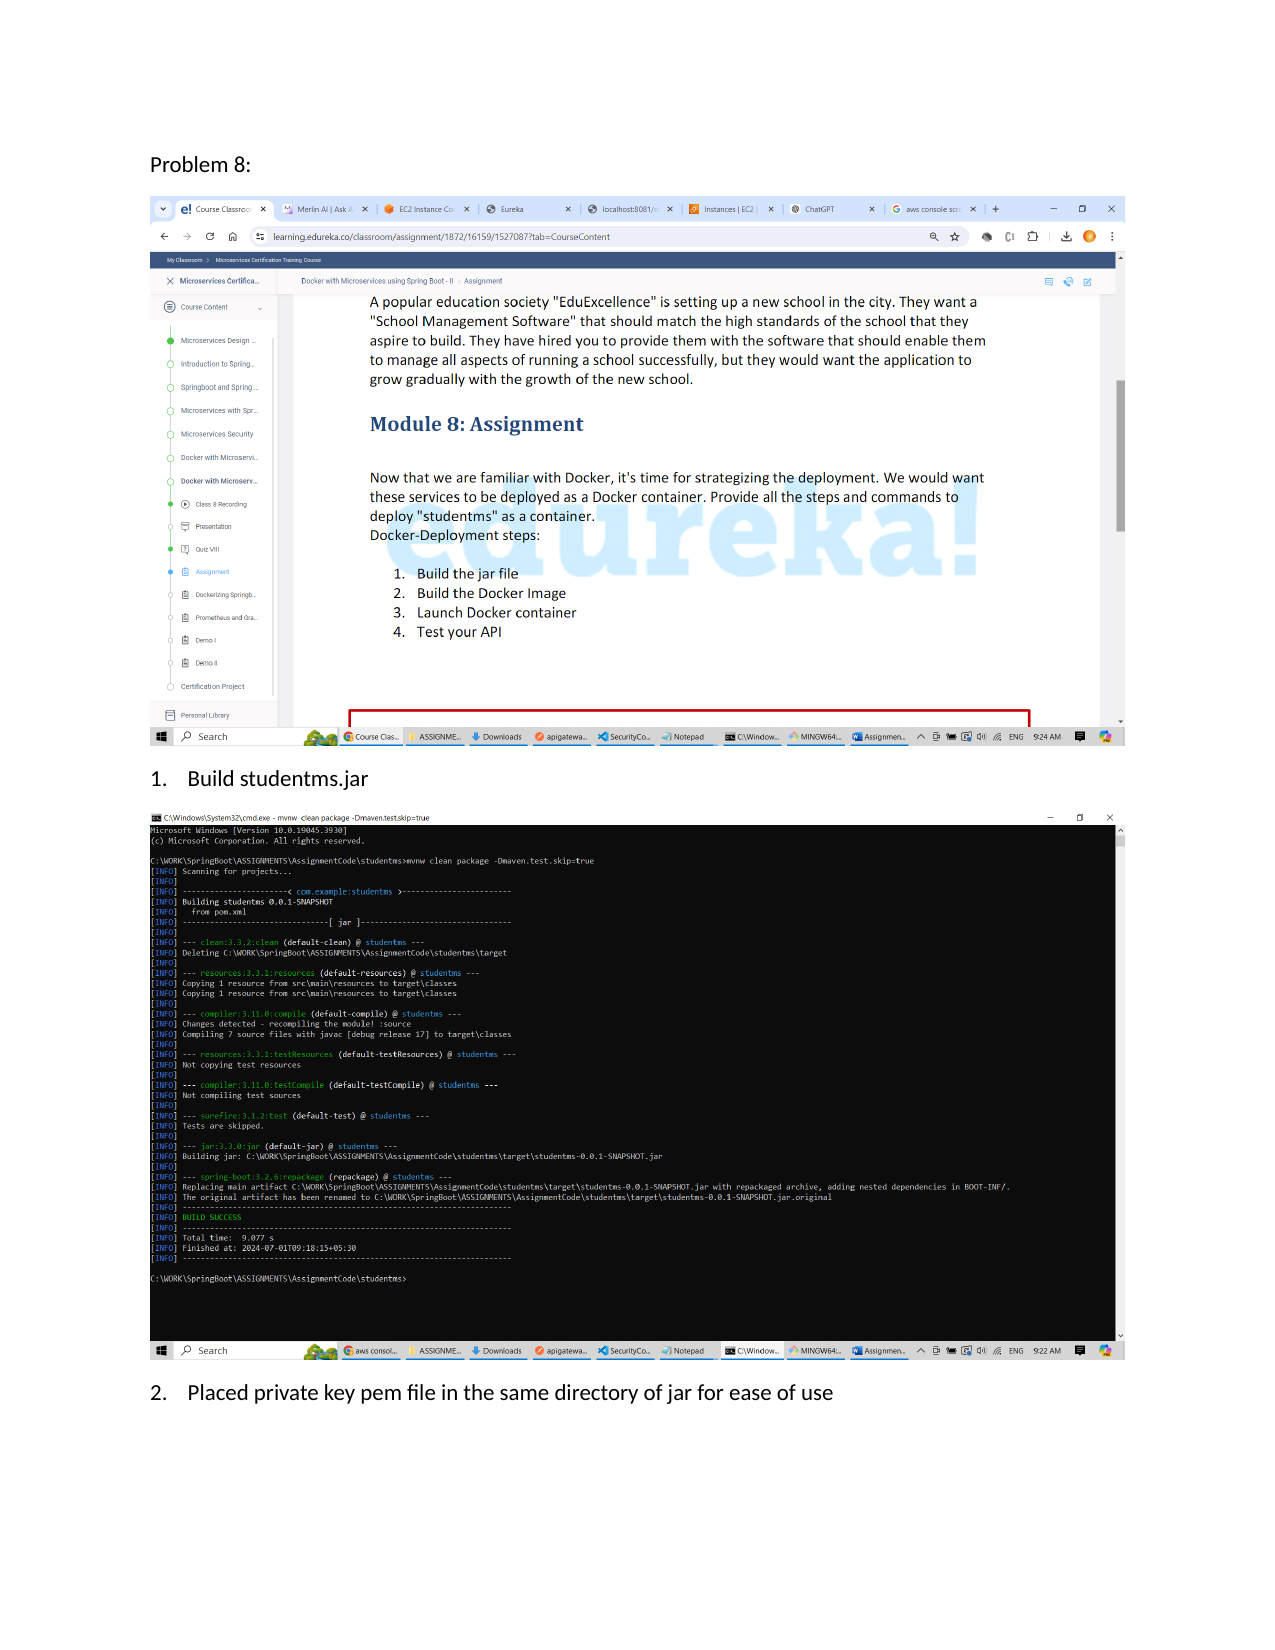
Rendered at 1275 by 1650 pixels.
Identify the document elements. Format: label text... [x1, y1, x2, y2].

picture [150, 811, 1125, 1360]
list Build studentms.jar [150, 764, 1125, 792]
text Problem 8: [150, 150, 1125, 178]
list Placed private key pem file in the same directory of jar for ease of use [150, 1378, 1125, 1406]
picture [150, 196, 1125, 746]
